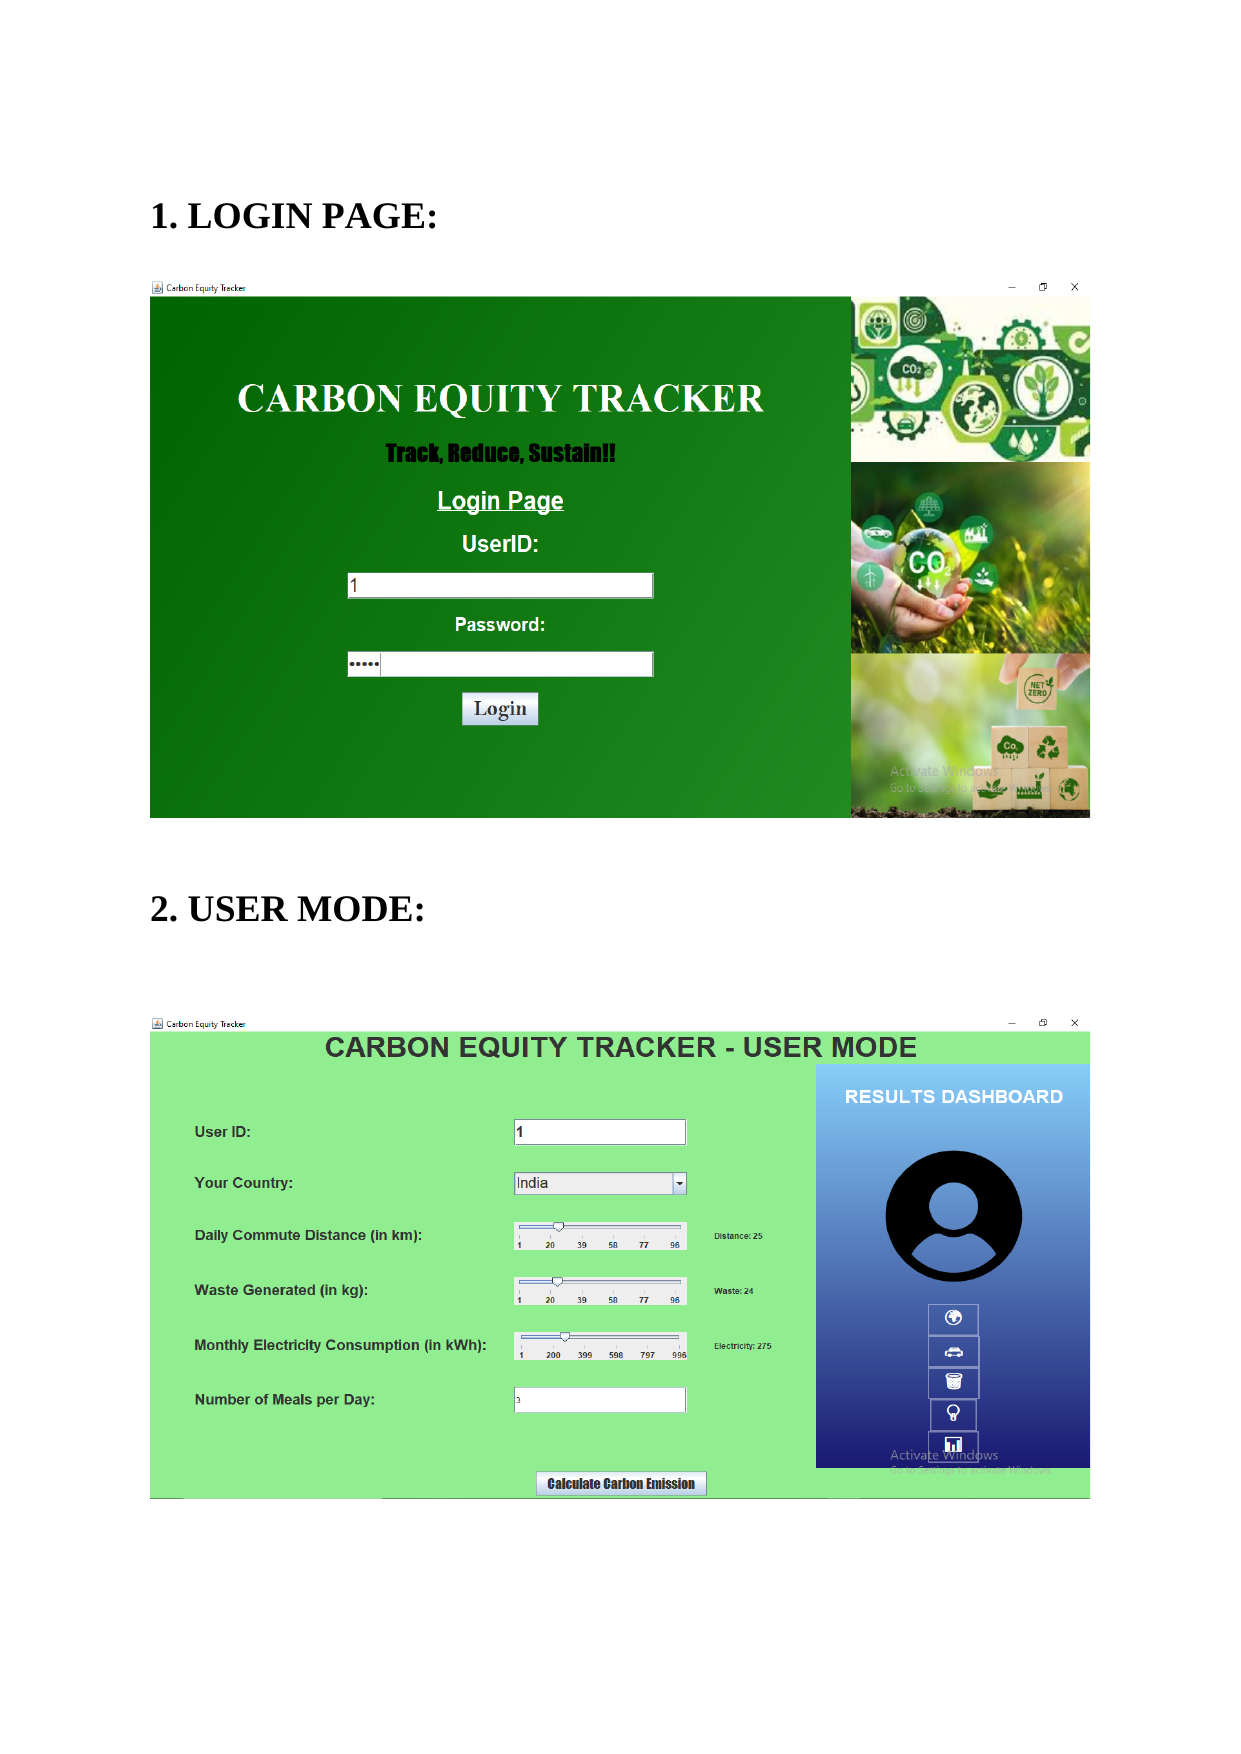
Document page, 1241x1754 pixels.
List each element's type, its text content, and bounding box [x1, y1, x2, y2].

text 1. LOGIN PAGE: [150, 193, 1090, 236]
text 2. USER MODE: [150, 887, 1090, 930]
picture [150, 279, 1091, 818]
picture [150, 1016, 1091, 1499]
